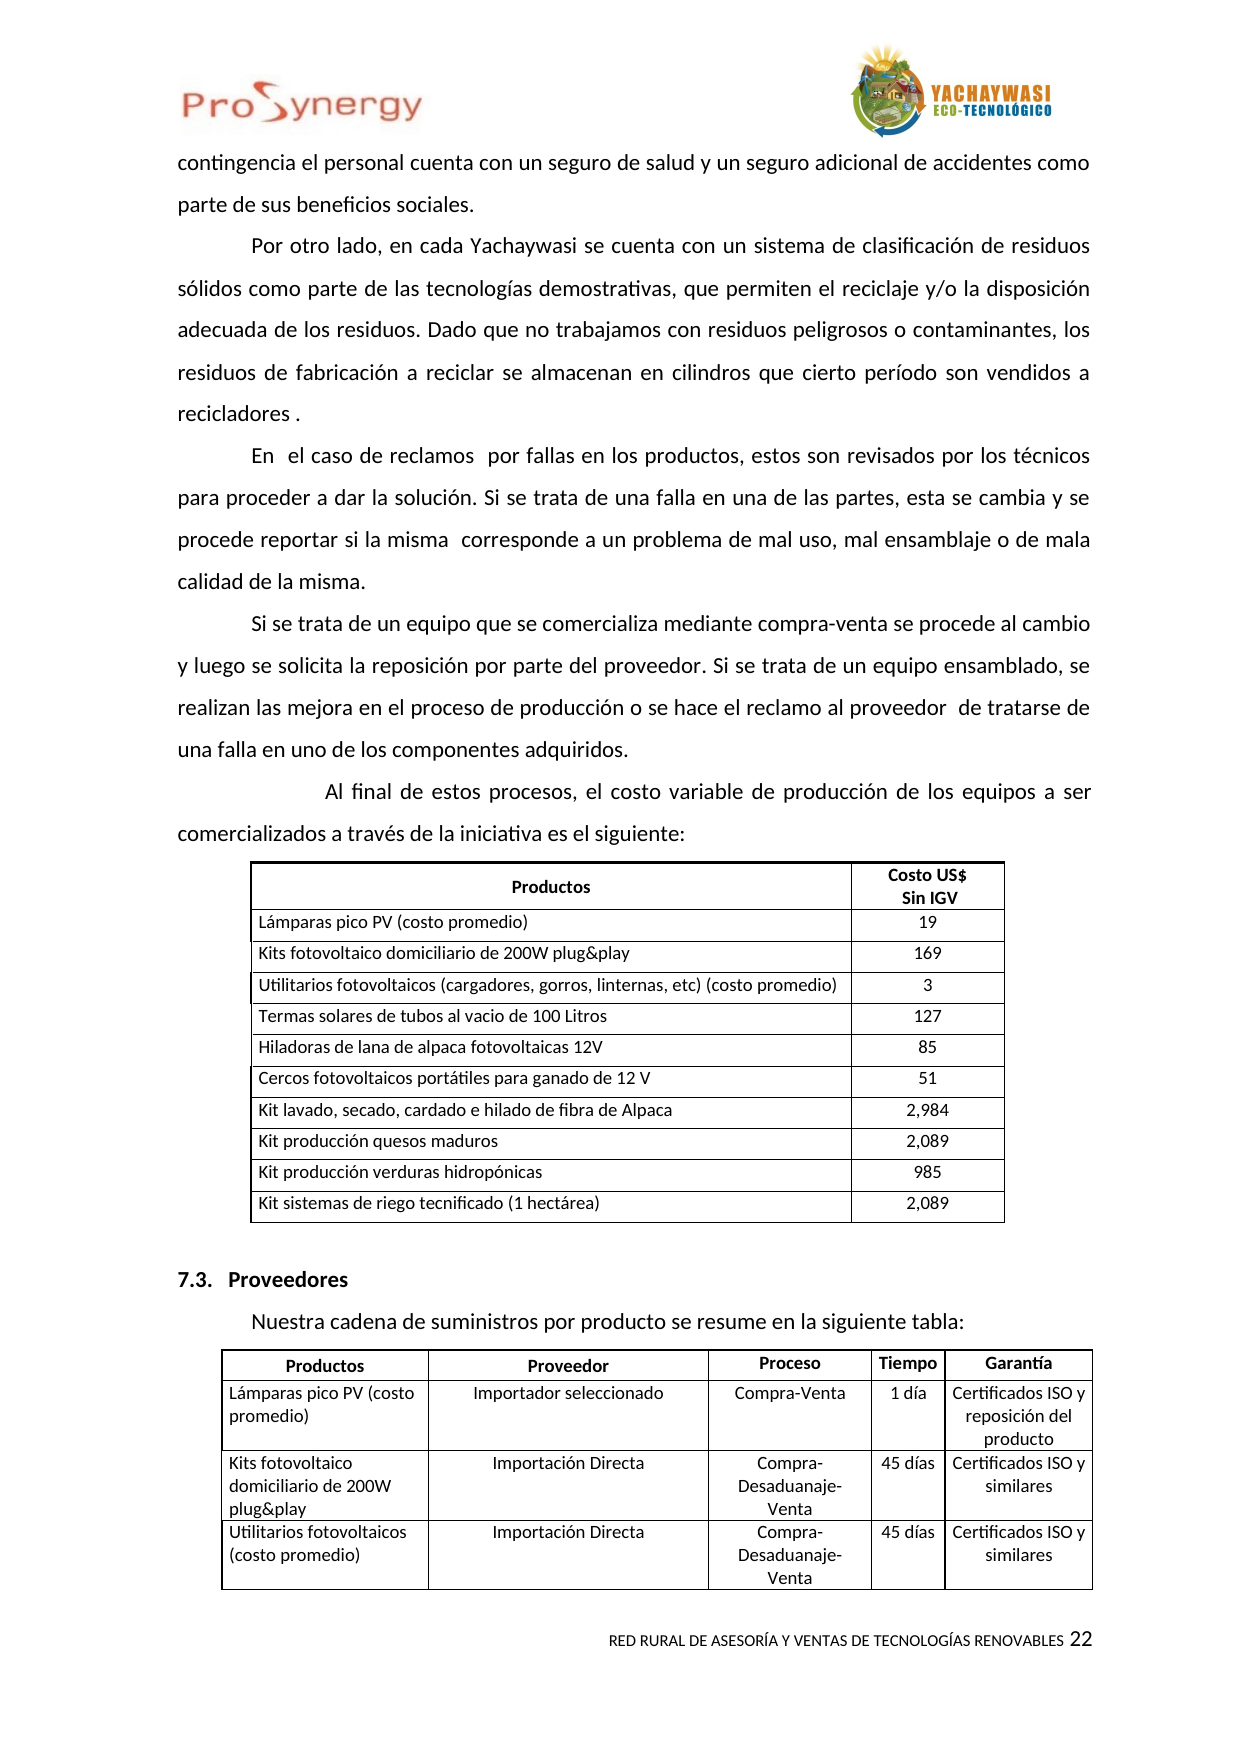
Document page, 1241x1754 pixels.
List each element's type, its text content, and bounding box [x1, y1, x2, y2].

table_cell Compra-Desaduanaje-Venta [709, 1451, 871, 1519]
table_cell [946, 1521, 1092, 1589]
table_header Proceso [709, 1351, 871, 1380]
table_cell Kit sistemas de riego tecnificado (1 hectárea) [252, 1192, 851, 1222]
table_cell Cercos fotovoltaicos portátiles para ganado de 12 V [252, 1067, 851, 1097]
table_header Tiempo [872, 1351, 944, 1380]
table_header Garantía [946, 1351, 1092, 1380]
table_cell 2,089 [852, 1129, 1004, 1159]
table_cell 985 [852, 1160, 1004, 1191]
table_header Proveedor [429, 1351, 708, 1380]
table_cell Importación Directa [429, 1521, 708, 1589]
table_cell 2,984 [852, 1098, 1004, 1128]
table_cell Hiladoras de lana de alpaca fotovoltaicas 12V [252, 1035, 851, 1066]
picture [839, 37, 1061, 138]
table_header Productos [252, 864, 851, 909]
table_cell 45 días [872, 1451, 944, 1519]
table_cell Compra-Venta [709, 1381, 871, 1450]
text Al final de estos procesos, el costo variable de producción de los equipos a ser comercializados a través de la iniciativa es el siguiente: [177, 777, 1092, 847]
table_cell 2,089 [852, 1192, 1004, 1222]
table_cell Lámparas pico PV (costo promedio) [223, 1381, 428, 1450]
table_cell Importación Directa [429, 1451, 708, 1519]
table_cell 19 [852, 910, 1004, 941]
table_cell 51 [852, 1067, 1004, 1097]
table_cell Lámparas pico PV (costo promedio) [252, 910, 851, 941]
table_cell 45 días [872, 1521, 944, 1589]
table_cell 127 [852, 1004, 1004, 1034]
text En el caso de reclamos por fallas en los productos, estos son revisados por los técnicos para proceder a dar la solución. Si se trata de una falla en una de las partes, esta se cambia y se procede reportar si la misma corresponde a un problema de mal uso, mal ensamblaje o de mala calidad de la misma. [177, 442, 1092, 596]
table_cell 85 [852, 1035, 1004, 1066]
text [177, 148, 1092, 218]
table_cell Kits fotovoltaico domiciliario de 200W plug&play [252, 942, 851, 972]
text Por otro lado, en cada Yachaywasi se cuenta con un sistema de clasificación de residuos sólidos como parte de las tecnologías demostrativas, que permiten el reciclaje y/o la disposición adecuada de los residuos. Dado que no trabajamos con residuos peligrosos o contaminantes, los residuos de fabricación a reciclar se almacenan en cilindros que cierto período son vendidos a recicladores . [177, 232, 1092, 428]
table_cell Certificados ISO y similares [946, 1451, 1092, 1519]
table_header Costo US$ Sin IGV [852, 864, 1004, 909]
picture [180, 74, 431, 136]
table_cell Utilitarios fotovoltaicos (cargadores, gorros, linternas, etc) (costo promedio) [252, 973, 851, 1003]
table_cell Certificados ISO y reposición del producto [946, 1381, 1092, 1450]
table_cell Kit producción verduras hidropónicas [252, 1160, 851, 1191]
table_cell Kits fotovoltaico domiciliario de 200W plug&play [222, 1451, 428, 1519]
text Si se trata de un equipo que se comercializa mediante compra-venta se procede al cambio y luego se solicita la reposición por parte del proveedor. Si se trata de un equipo ensamblado, se realizan las mejora en el proceso de producción o se hace el reclamo al proveedor de tratarse de una falla en uno de los componentes adquiridos. [177, 609, 1092, 763]
text Nuestra cadena de suministros por producto se resume en la siguiente tabla: [177, 1307, 1092, 1335]
table_cell Compra-Desaduanaje-Venta [709, 1521, 871, 1589]
table_cell 169 [852, 942, 1004, 972]
table_cell Termas solares de tubos al vacio de 100 Litros [252, 1004, 851, 1034]
table_header Productos [223, 1351, 428, 1380]
text 7.3. Proveedores [177, 1265, 1092, 1293]
table_cell 3 [852, 973, 1004, 1003]
table_cell Utilitarios fotovoltaicos (costo promedio) [223, 1521, 428, 1589]
table_cell Kit producción quesos maduros [252, 1129, 851, 1159]
table_cell 1 día [872, 1381, 944, 1450]
table_cell Kit lavado, secado, cardado e hilado de fibra de Alpaca [252, 1098, 851, 1128]
table_cell Importador seleccionado [429, 1381, 708, 1450]
